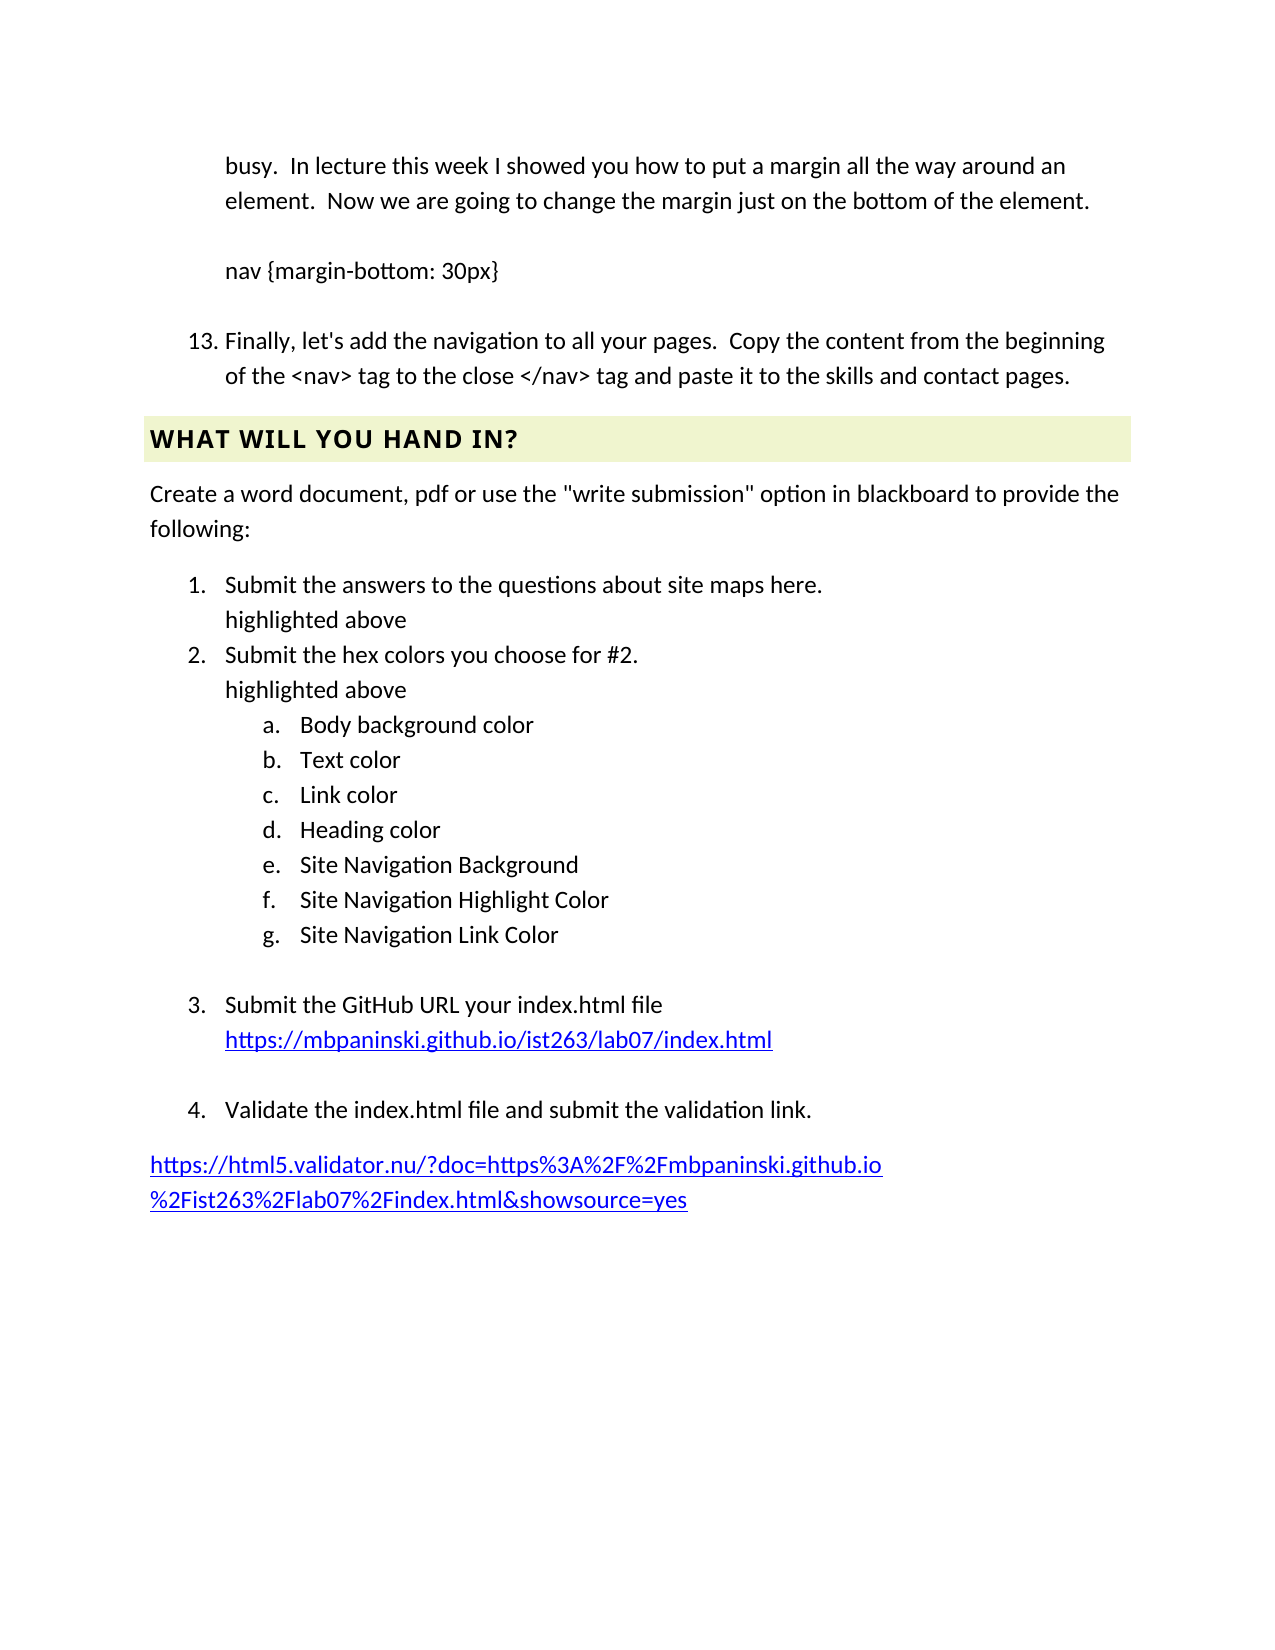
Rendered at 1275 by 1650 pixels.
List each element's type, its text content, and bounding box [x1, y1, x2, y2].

subtitle What will You hand IN? [150, 422, 1125, 456]
list Text color [262, 744, 1125, 774]
list Submit the GitHub URL your index.html file https://mbpaninski.github.io/ist263/lab07/index.html [187, 989, 1125, 1054]
text Create a word document, pdf or use the "write submission" option in blackboard to provide the following: [150, 478, 1125, 543]
list Submit the hex colors you choose for #2. highlighted above [187, 639, 1125, 704]
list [187, 150, 1125, 321]
list Submit the answers to the questions about site maps here. highlighted above [187, 569, 1125, 634]
list Site Navigation Background [262, 849, 1125, 879]
list Validate the index.html file and submit the validation link. [187, 1094, 1125, 1124]
text https://html5.validator.nu/?doc=https%3A%2F%2Fmbpaninski.github.io%2Fist263%2Flab07%2Findex.html&showsource=yes [150, 1149, 1125, 1215]
list Site Navigation Highlight Color [262, 884, 1125, 914]
list Link color [262, 779, 1125, 809]
list Finally, let's add the navigation to all your pages. Copy the content from the beginning of the <nav> tag to the close </nav> tag and paste it to the skills and contact pages. [187, 325, 1125, 391]
list Body background color [262, 709, 1125, 739]
list Heading color [262, 814, 1125, 844]
list Site Navigation Link Color [262, 919, 1125, 984]
